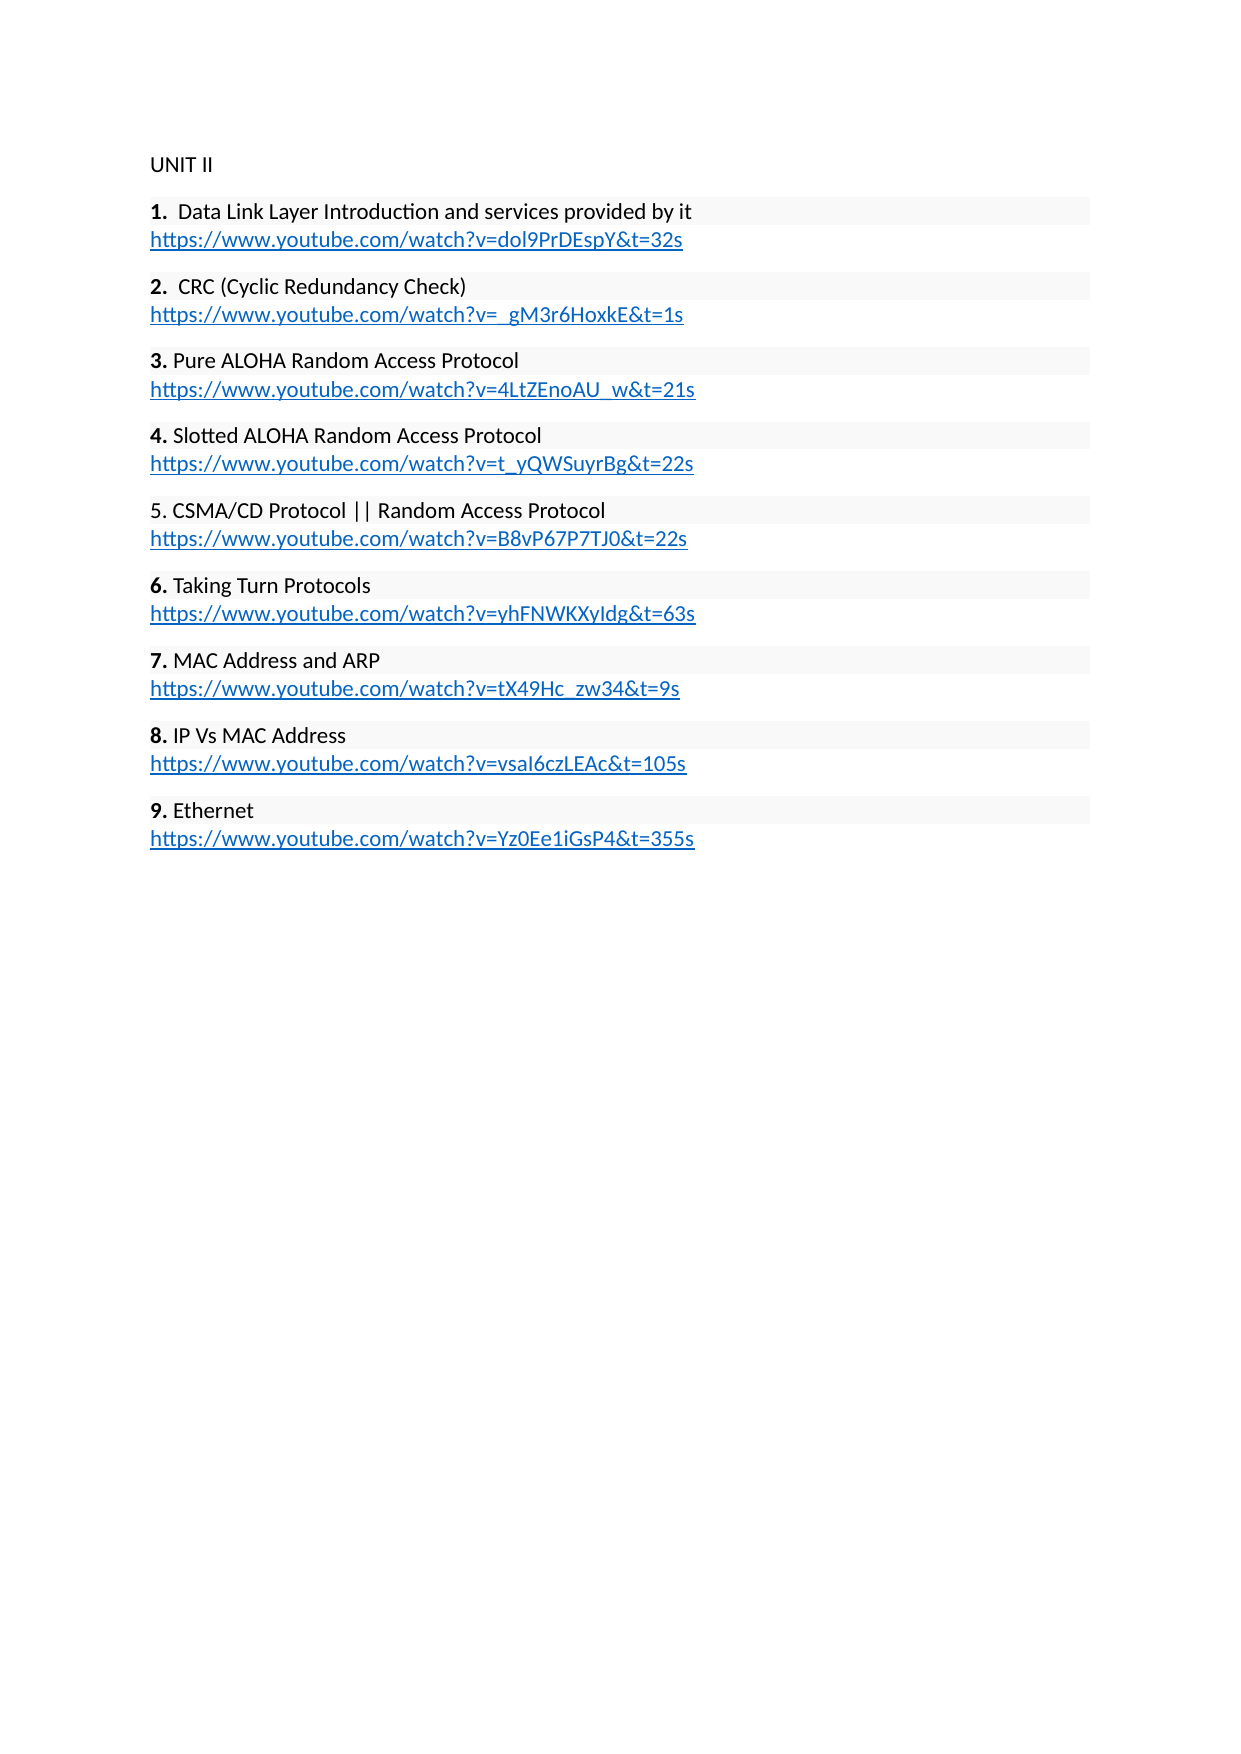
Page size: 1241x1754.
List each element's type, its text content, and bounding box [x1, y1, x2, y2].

subtitle 3. Pure ALOHA Random Access Protocol [150, 347, 1090, 375]
text https://www.youtube.com/watch?v=tX49Hc_zw34&t=9s [150, 674, 1090, 702]
text https://www.youtube.com/watch?v=dol9PrDEspY&t=32s [150, 225, 1090, 253]
text https://www.youtube.com/watch?v=B8vP67P7TJ0&t=22s [150, 524, 1090, 552]
subtitle 2. CRC (Cyclic Redundancy Check) [150, 272, 1090, 300]
text https://www.youtube.com/watch?v=t_yQWSuyrBg&t=22s [150, 449, 1090, 478]
subtitle 4. Slotted ALOHA Random Access Protocol [150, 422, 1090, 449]
subtitle 1. Data Link Layer Introduction and services provided by it [150, 197, 1090, 225]
text https://www.youtube.com/watch?v=yhFNWKXyIdg&t=63s [150, 599, 1090, 627]
subtitle 8. IP Vs MAC Address [150, 721, 1090, 749]
text https://www.youtube.com/watch?v=4LtZEnoAU_w&t=21s [150, 375, 1090, 403]
text https://www.youtube.com/watch?v=_gM3r6HoxkE&t=1s [150, 300, 1090, 328]
text https://www.youtube.com/watch?v=vsaI6czLEAc&t=105s [150, 749, 1090, 777]
text https://www.youtube.com/watch?v=Yz0Ee1iGsP4&t=355s [150, 824, 1090, 852]
subtitle 9. Ethernet [150, 796, 1090, 824]
text UNIT II [150, 150, 1090, 178]
subtitle 6. Taking Turn Protocols [150, 571, 1090, 599]
subtitle 5. CSMA/CD Protocol || Random Access Protocol [150, 496, 1090, 524]
subtitle 7. MAC Address and ARP [150, 646, 1090, 674]
